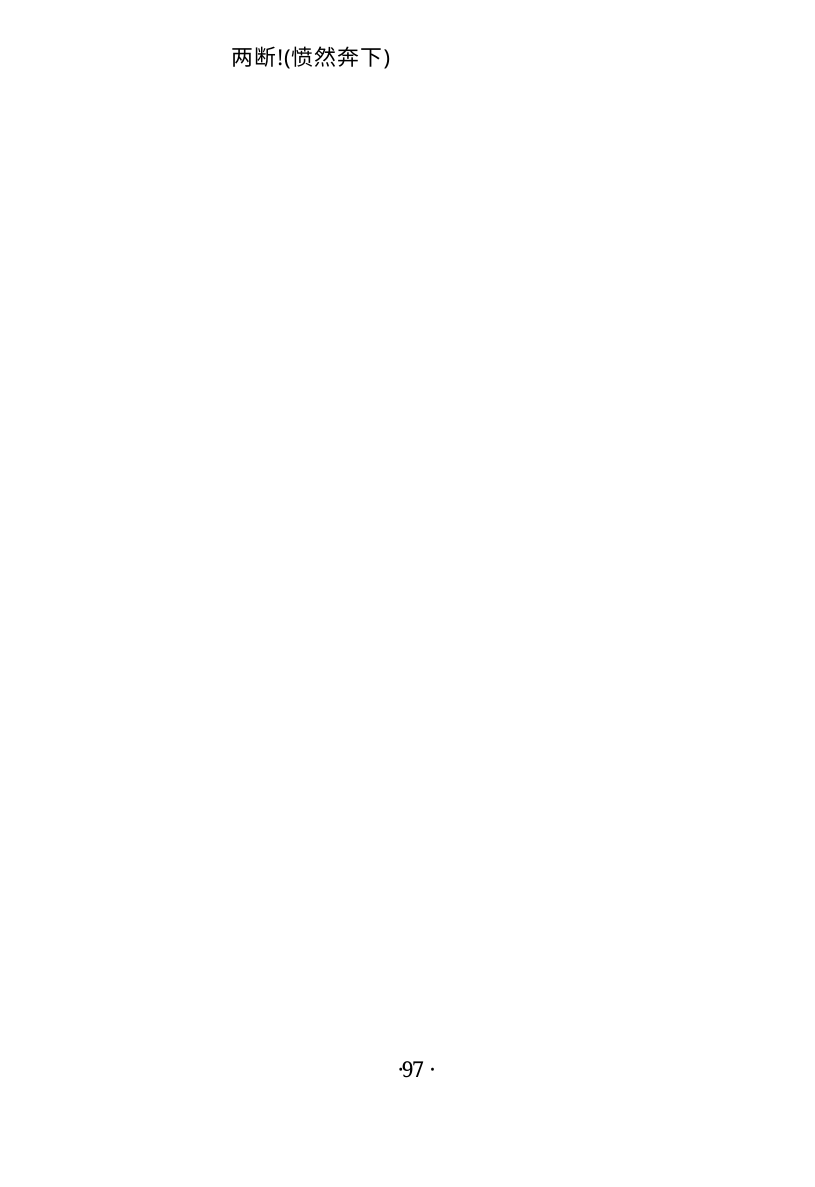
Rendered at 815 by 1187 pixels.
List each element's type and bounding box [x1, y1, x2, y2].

text [147, 42, 716, 71]
